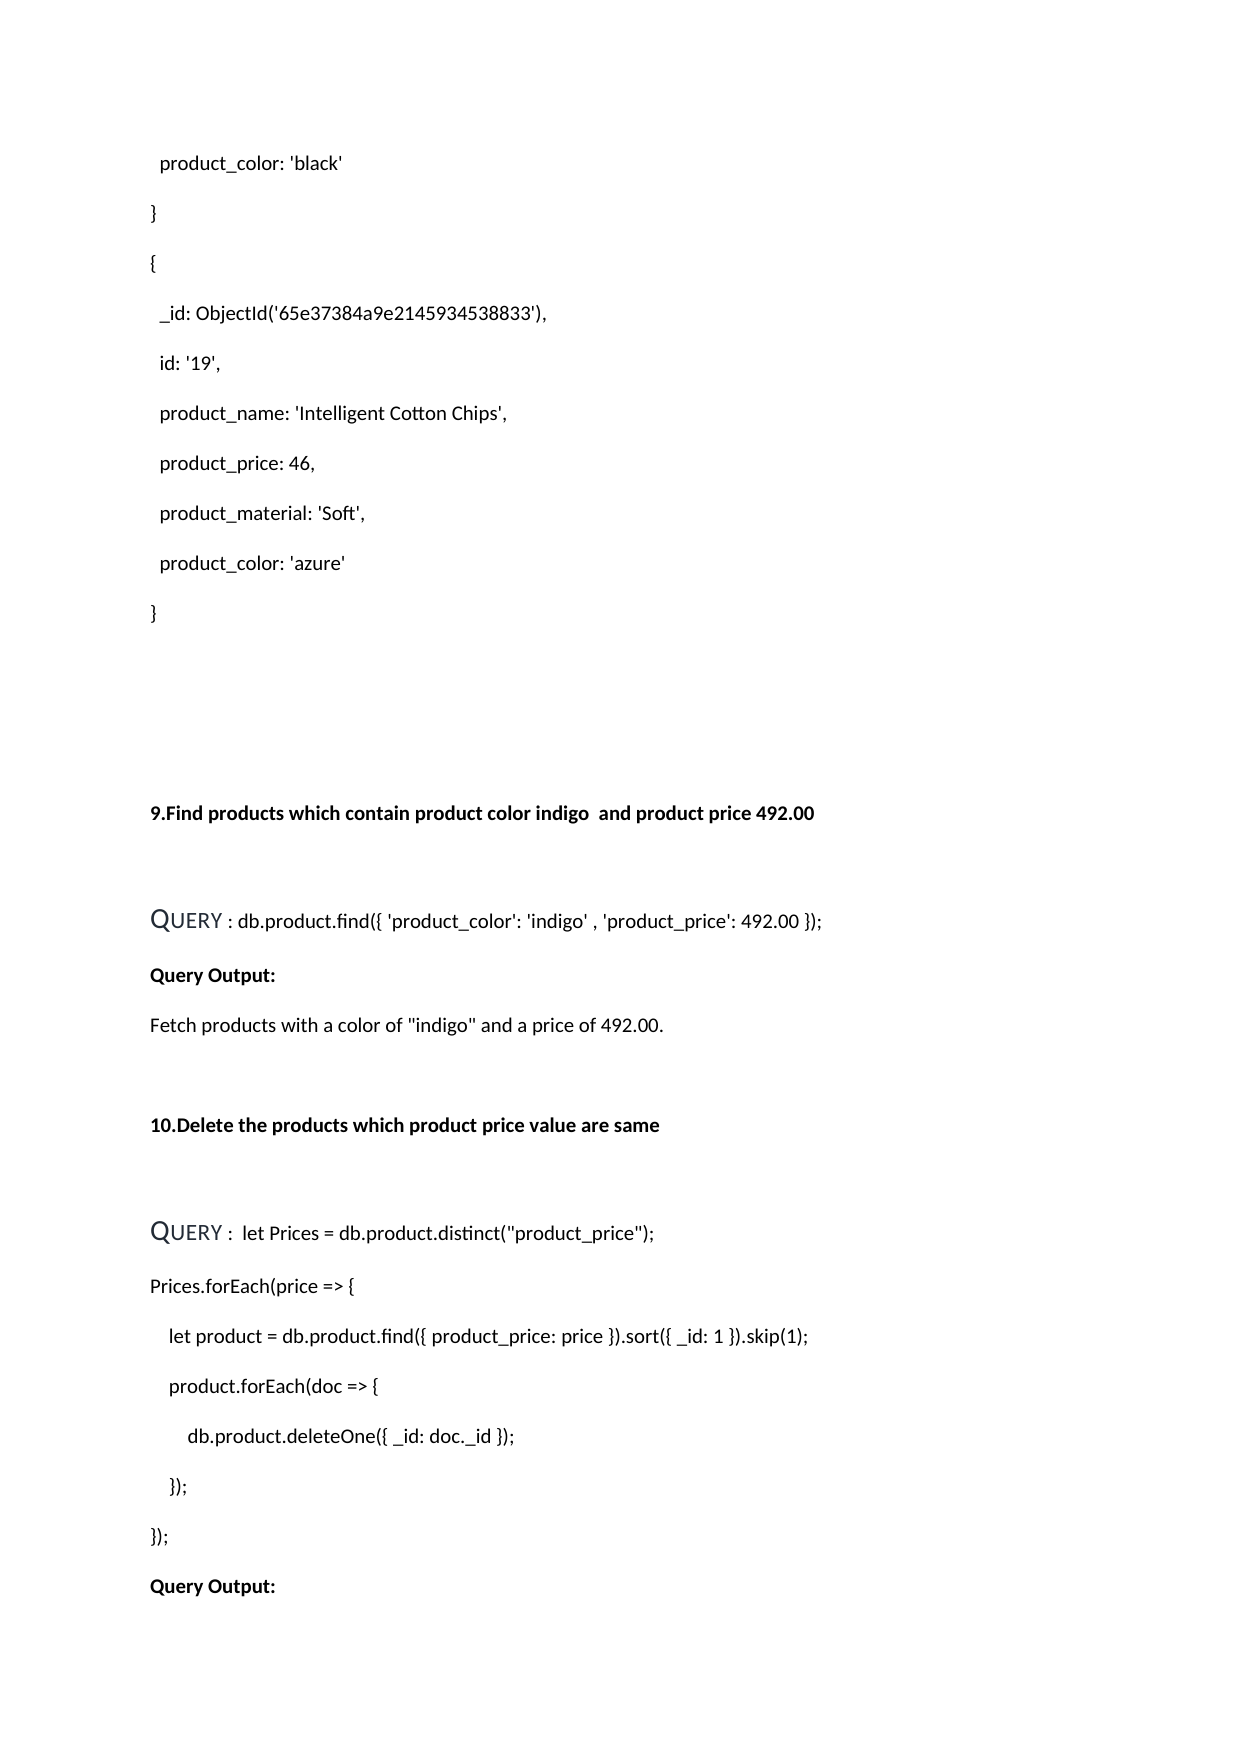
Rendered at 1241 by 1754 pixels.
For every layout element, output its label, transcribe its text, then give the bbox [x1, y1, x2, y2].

text product_color: 'azure' [150, 550, 1090, 575]
text _id: ObjectId('65e37384a9e2145934538833'), [150, 300, 1090, 325]
text } [150, 200, 1090, 225]
text }); [150, 1523, 1090, 1549]
text Query : db.product.find({ 'product_color': 'indigo' , 'product_price': 492.00 }); [150, 900, 1090, 936]
text }); [150, 1473, 1090, 1499]
text } [150, 600, 1090, 625]
text product_color: 'black' [150, 150, 1090, 175]
text product_price: 46, [150, 450, 1090, 475]
text Fetch products with a color of "indigo" and a price of 492.00. [150, 1012, 1090, 1037]
text product_name: 'Intelligent Cotton Chips', [150, 400, 1090, 425]
text Query Output: [150, 962, 1090, 987]
text 9.Find products which contain product color indigo and product price 492.00 [150, 800, 1090, 825]
text product.forEach(doc => { [150, 1373, 1090, 1399]
text 10.Delete the products which product price value are same [150, 1112, 1090, 1137]
text Query Output: [150, 1573, 1090, 1599]
text let product = db.product.find({ product_price: price }).sort({ _id: 1 }).skip(1); [150, 1323, 1090, 1349]
text Prices.forEach(price => { [150, 1273, 1090, 1299]
text id: '19', [150, 350, 1090, 375]
text { [150, 250, 1090, 275]
text product_material: 'Soft', [150, 500, 1090, 525]
text db.product.deleteOne({ _id: doc._id }); [150, 1423, 1090, 1449]
text Query : let Prices = db.product.distinct("product_price"); [150, 1212, 1090, 1247]
